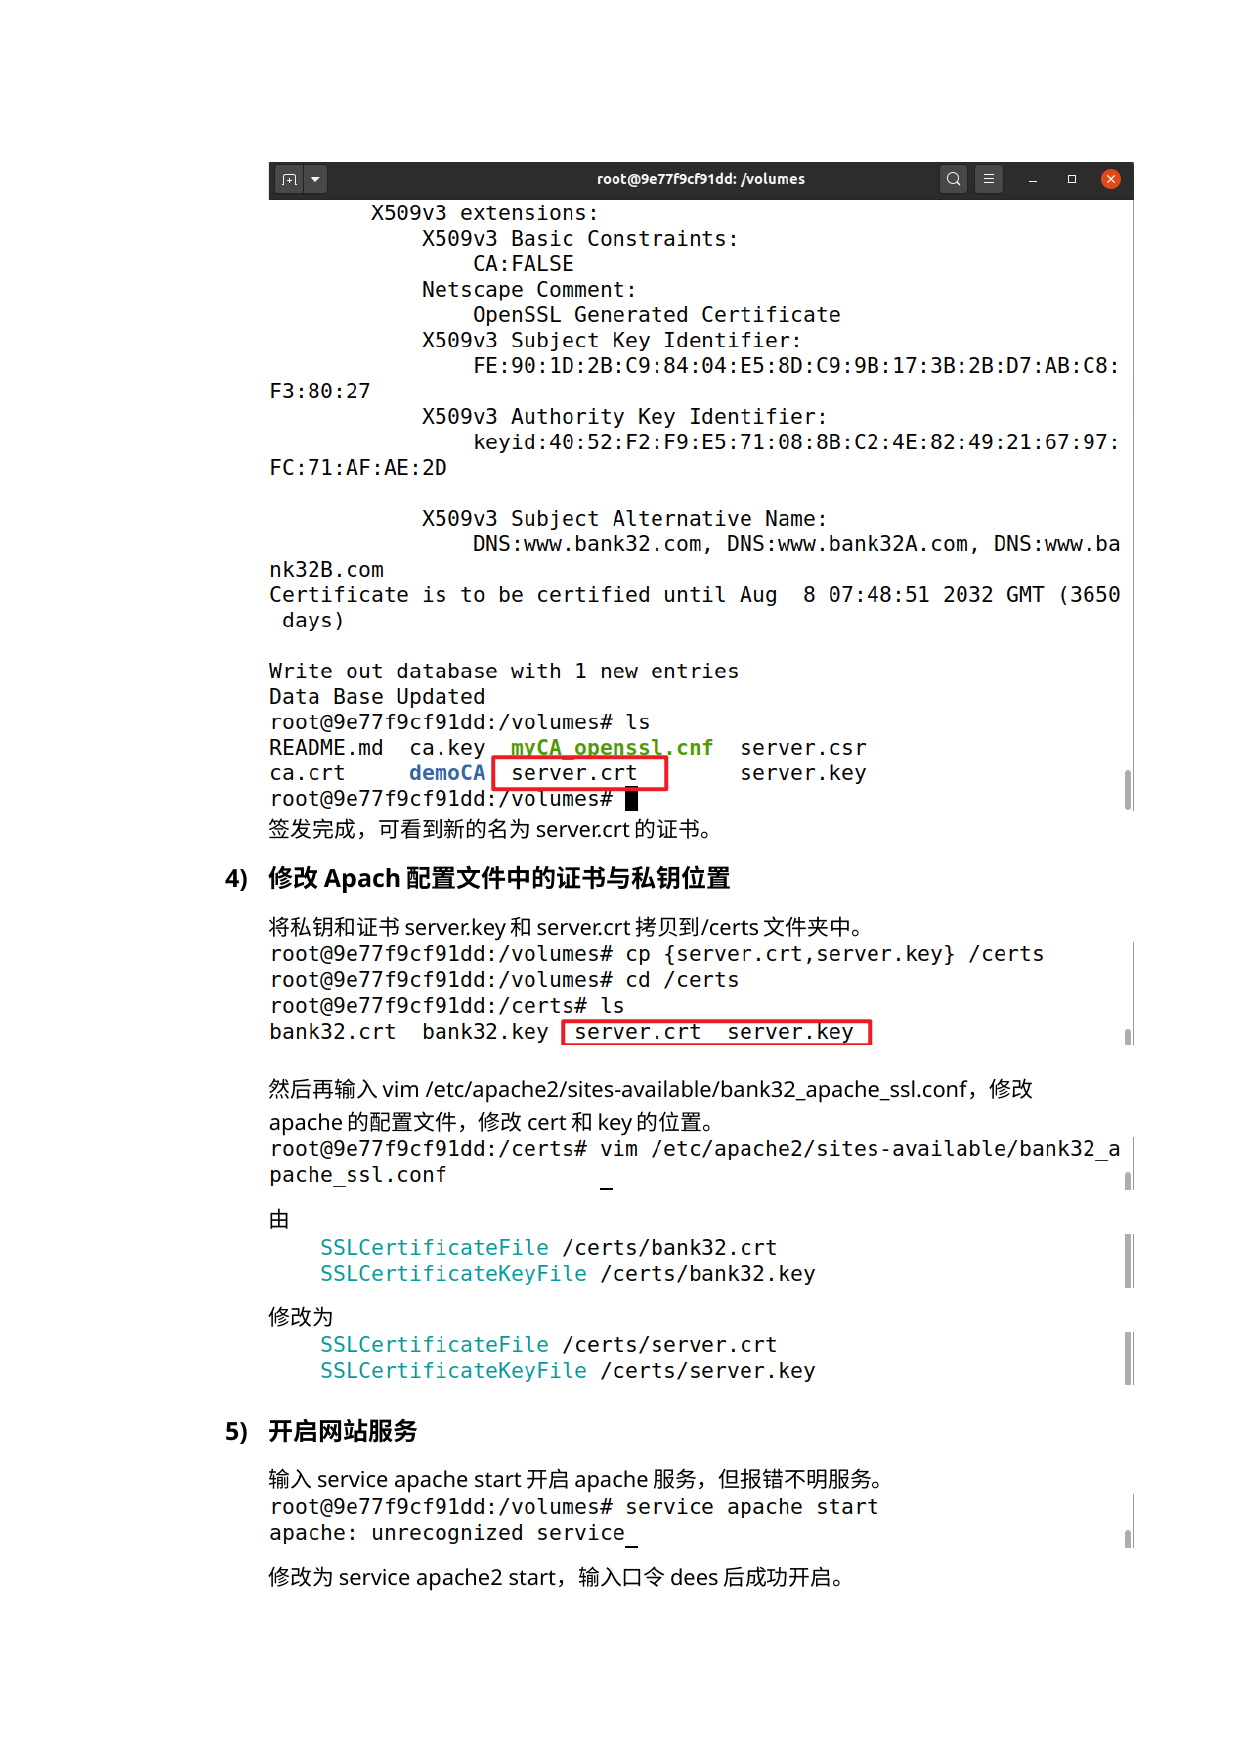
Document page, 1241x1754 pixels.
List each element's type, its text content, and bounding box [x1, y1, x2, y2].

list 开启网站服务 [225, 1397, 1053, 1462]
list 修改Apach配置文件中的证书与私钥位置 [225, 844, 1053, 909]
picture [268, 1234, 1134, 1288]
picture [268, 1137, 1134, 1190]
list 签发完成，可看到新的名为server.crt的证书。 [269, 812, 1053, 844]
list 由 [269, 1202, 1053, 1234]
list 修改为 [269, 1299, 1053, 1332]
list 修改为service apache2 start，输入口令dees后成功开启。 [269, 1559, 1053, 1592]
list 将私钥和证书server.key和server.crt拷贝到/certs文件夹中。 [269, 909, 1053, 942]
picture [268, 942, 1134, 1045]
picture [268, 162, 1134, 811]
list 然后再输入vim /etc/apache2/sites-available/bank32_apache_ssl.conf，修改apache的配置文件，修改cert和key的位置。 [269, 1072, 1053, 1137]
list 输入service apache start开启apache服务，但报错不明服务。 [269, 1462, 1053, 1494]
picture [268, 1494, 1134, 1548]
picture [268, 1332, 1134, 1385]
